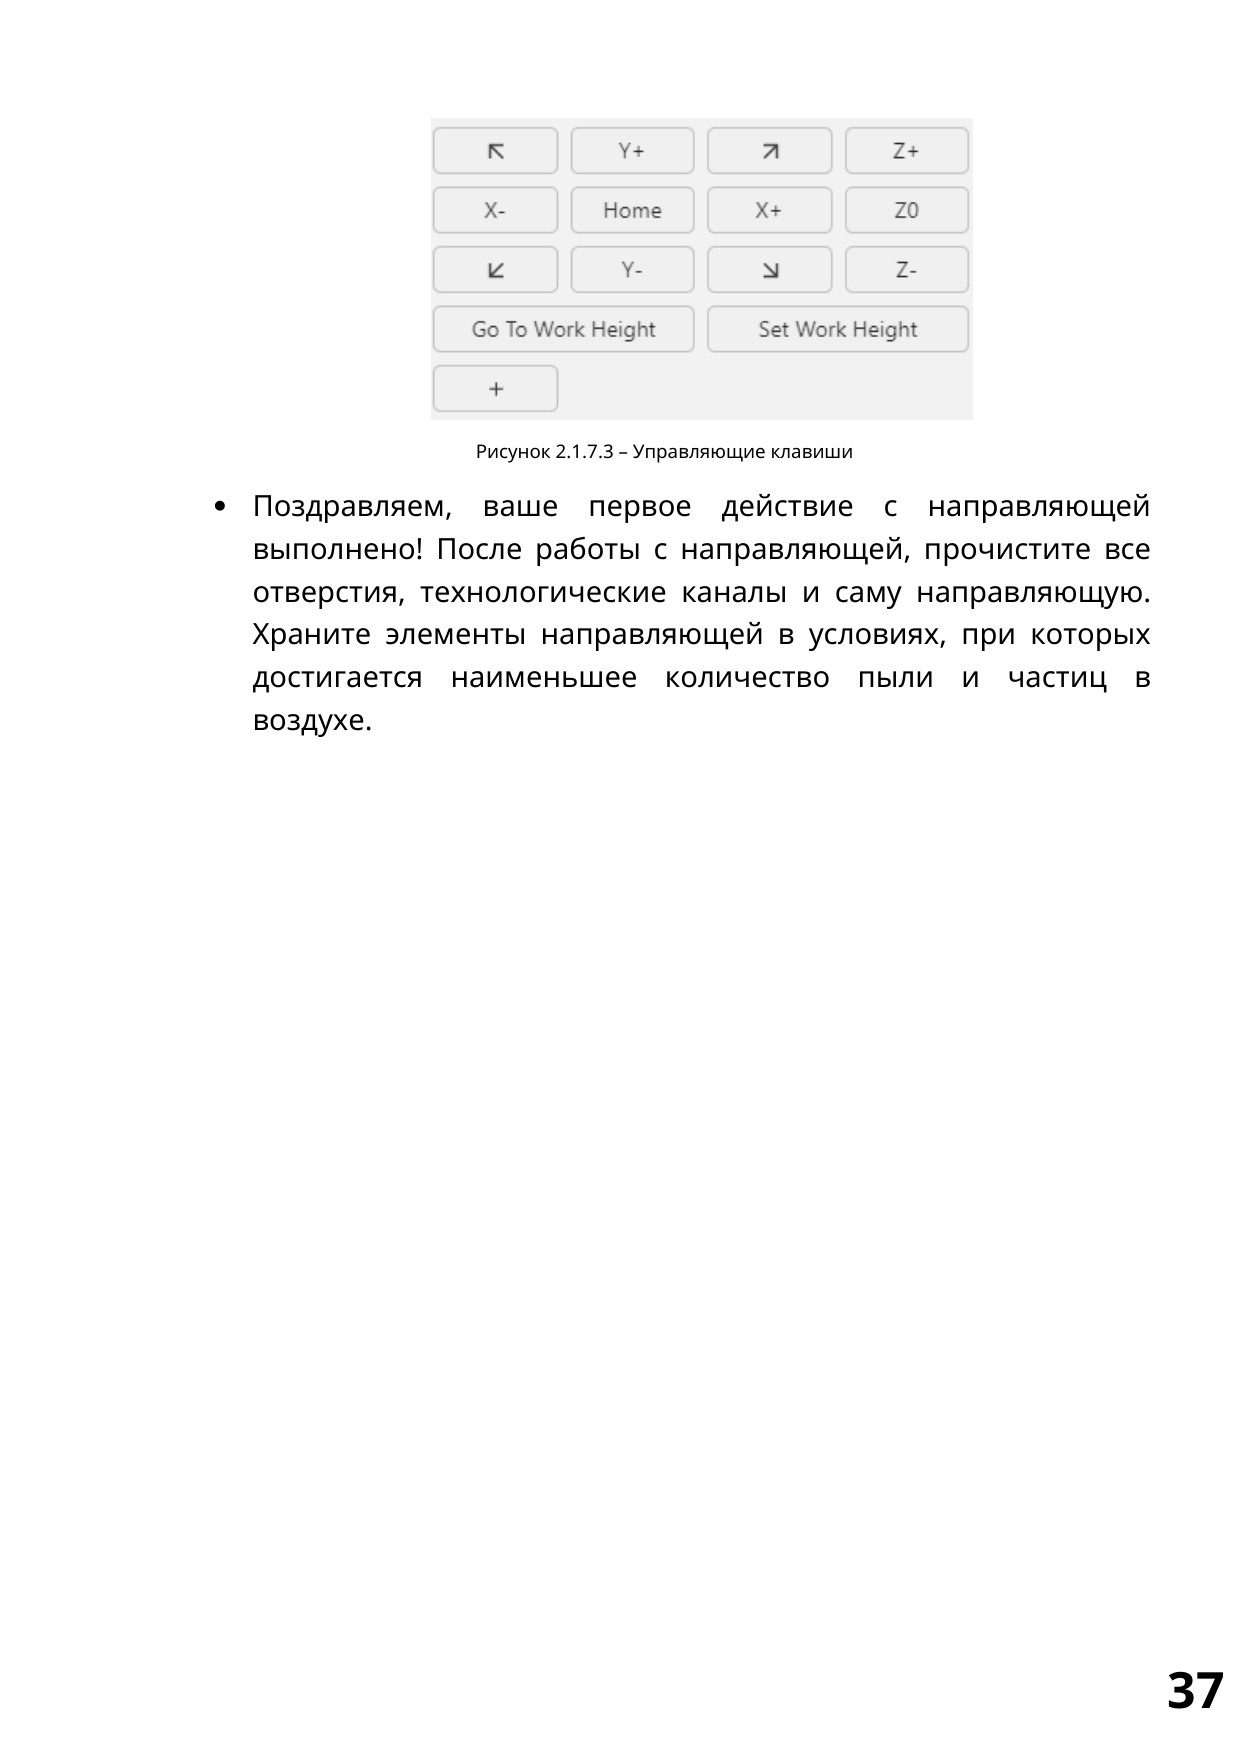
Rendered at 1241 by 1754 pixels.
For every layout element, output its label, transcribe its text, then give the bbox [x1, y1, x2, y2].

list Поздравляем, ваше первое действие с направляющей выполнено! После работы с направляющей, прочистите все отверстия, технологические каналы и саму направляющую. Храните элементы направляющей в условиях, при которых достигается наименьшее количество пыли и частиц в воздухе. [215, 485, 1152, 739]
picture [430, 118, 974, 420]
text Рисунок 2.1.7.3 – Управляющие клавиши [177, 439, 1152, 464]
